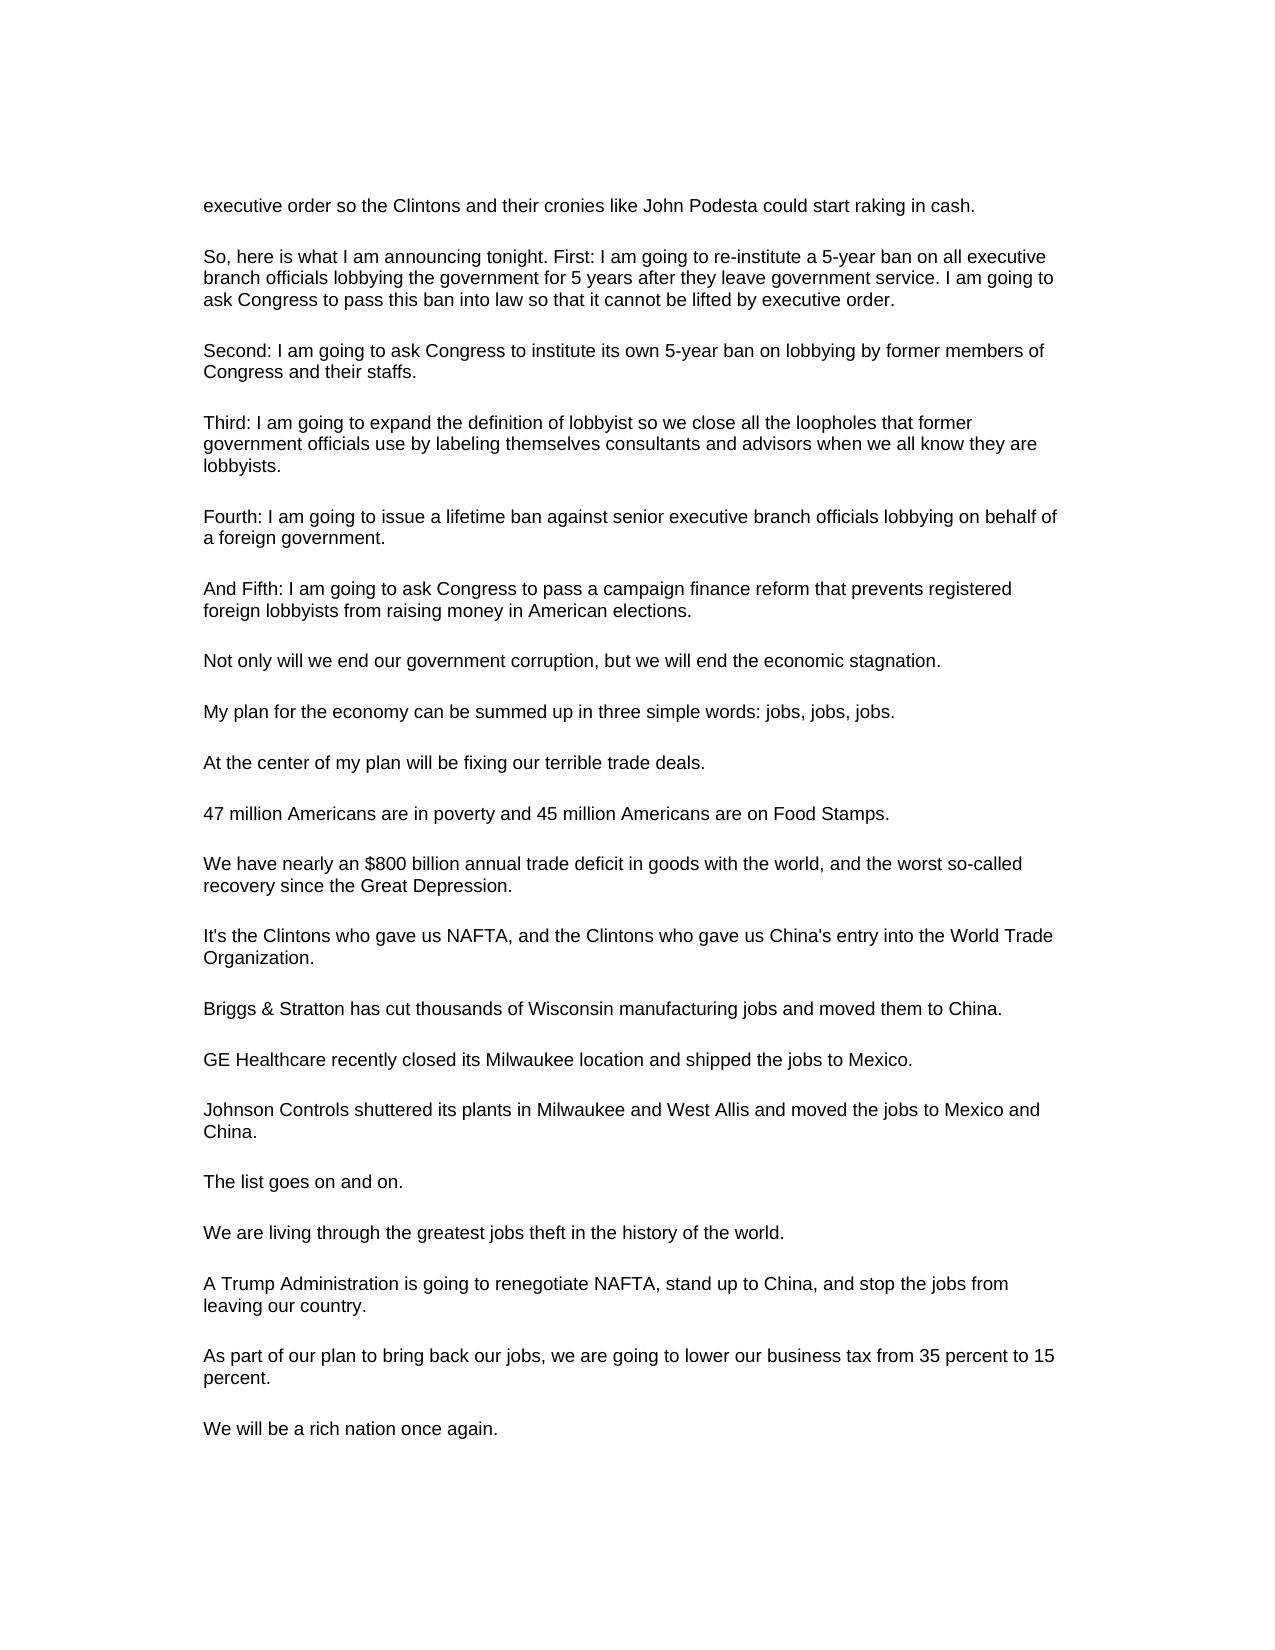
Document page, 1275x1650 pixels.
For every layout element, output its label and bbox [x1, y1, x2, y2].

table_cell [188, 150, 1087, 1484]
